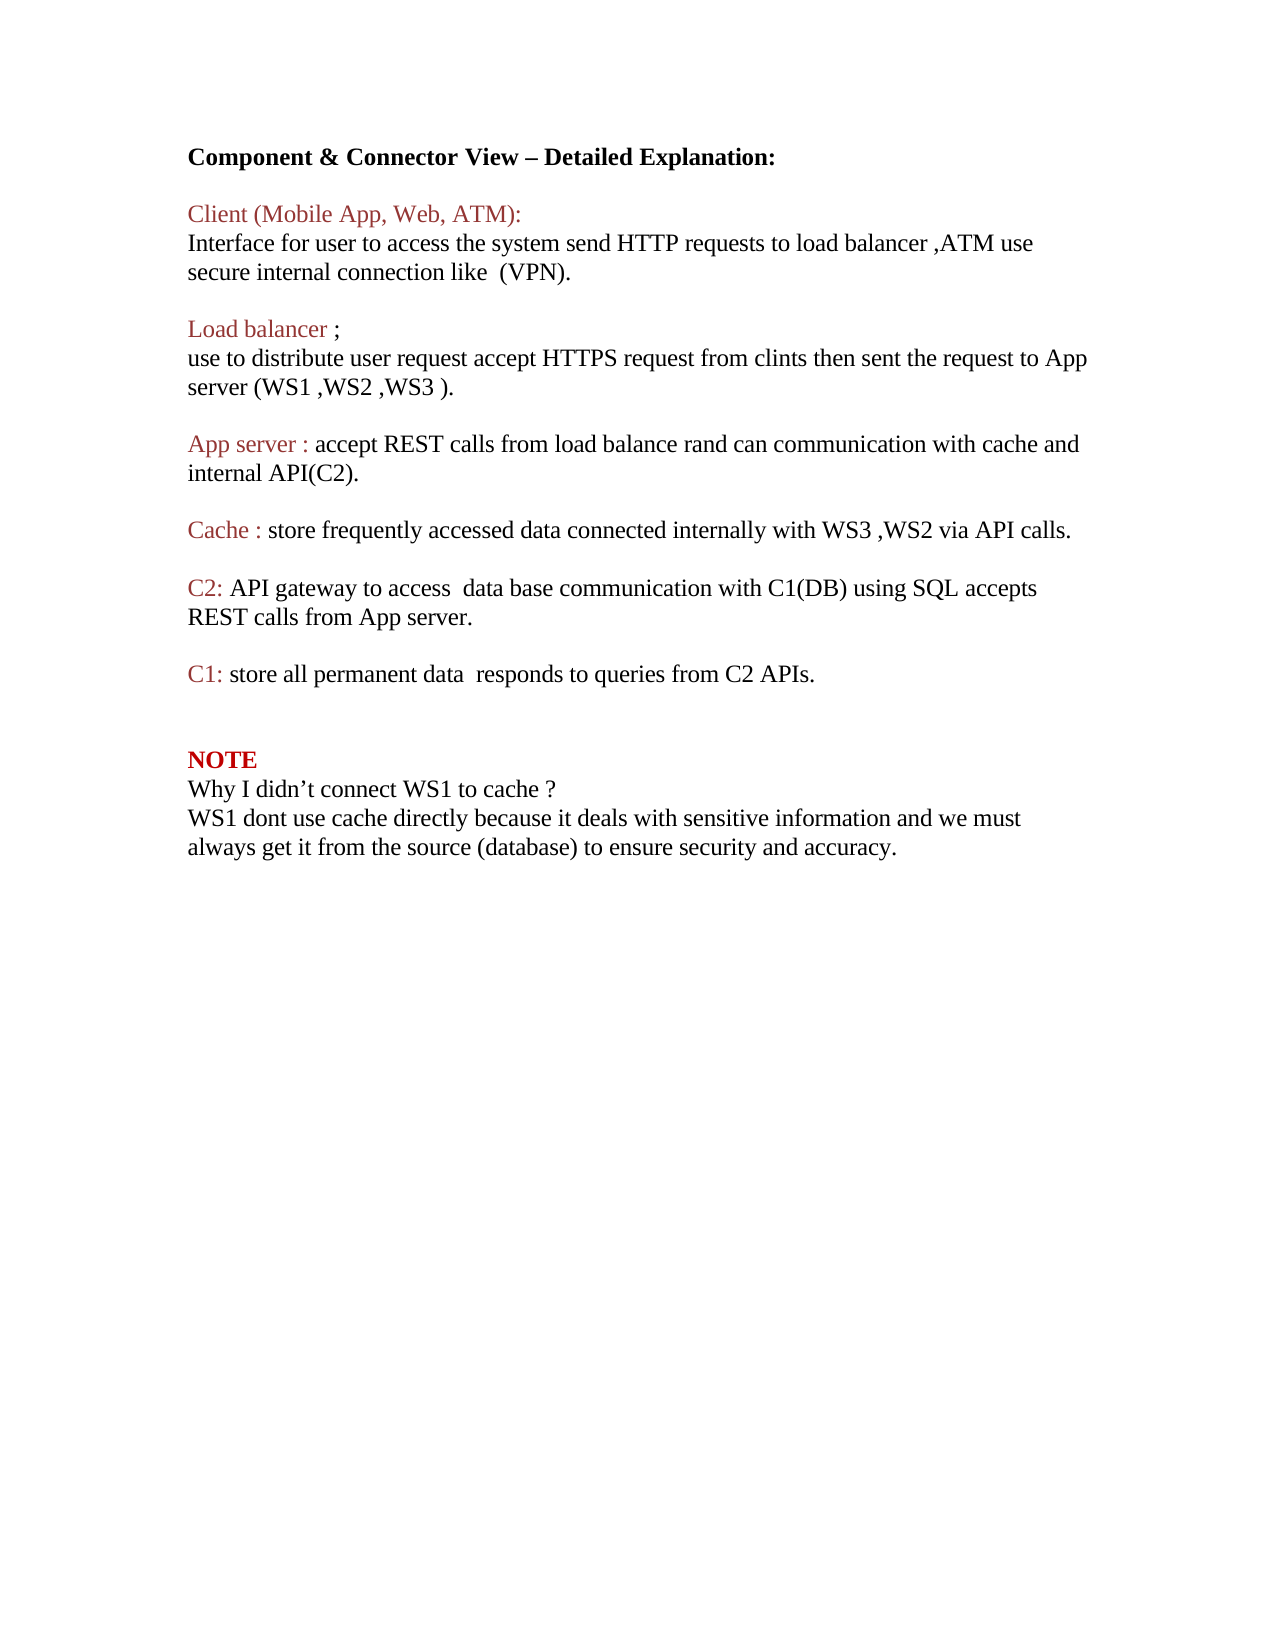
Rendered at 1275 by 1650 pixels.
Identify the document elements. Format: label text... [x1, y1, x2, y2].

subtitle use to distribute user request accept HTTPS request from clints then sent the request to App server (WS1 ,WS2 ,WS3 ). [187, 343, 1087, 400]
subtitle Interface for user to access the system send HTTP requests to load balancer ,ATM use secure internal connection like (VPN). [187, 228, 1087, 285]
subtitle WS1 dont use cache directly because it deals with sensitive information and we must always get it from the source (database) to ensure security and accuracy. [187, 803, 1087, 860]
subtitle C2: API gateway to access data base communication with C1(DB) using SQL accepts REST calls from App server. [187, 573, 1087, 630]
subtitle Cache : store frequently accessed data connected internally with WS3 ,WS2 via API calls. [187, 515, 1087, 544]
subtitle NOTE [187, 745, 1087, 774]
subtitle Client (Mobile App, Web, ATM): [187, 199, 1087, 228]
subtitle Component & Connector View – Detailed Explanation: [187, 142, 1087, 170]
subtitle Load balancer ; [187, 314, 1087, 343]
subtitle C1: store all permanent data responds to queries from C2 APIs. [187, 659, 1087, 688]
subtitle App server : accept REST calls from load balance rand can communication with cache and internal API(C2). [187, 429, 1087, 487]
subtitle Why I didn’t connect WS1 to cache ? [187, 774, 1087, 803]
